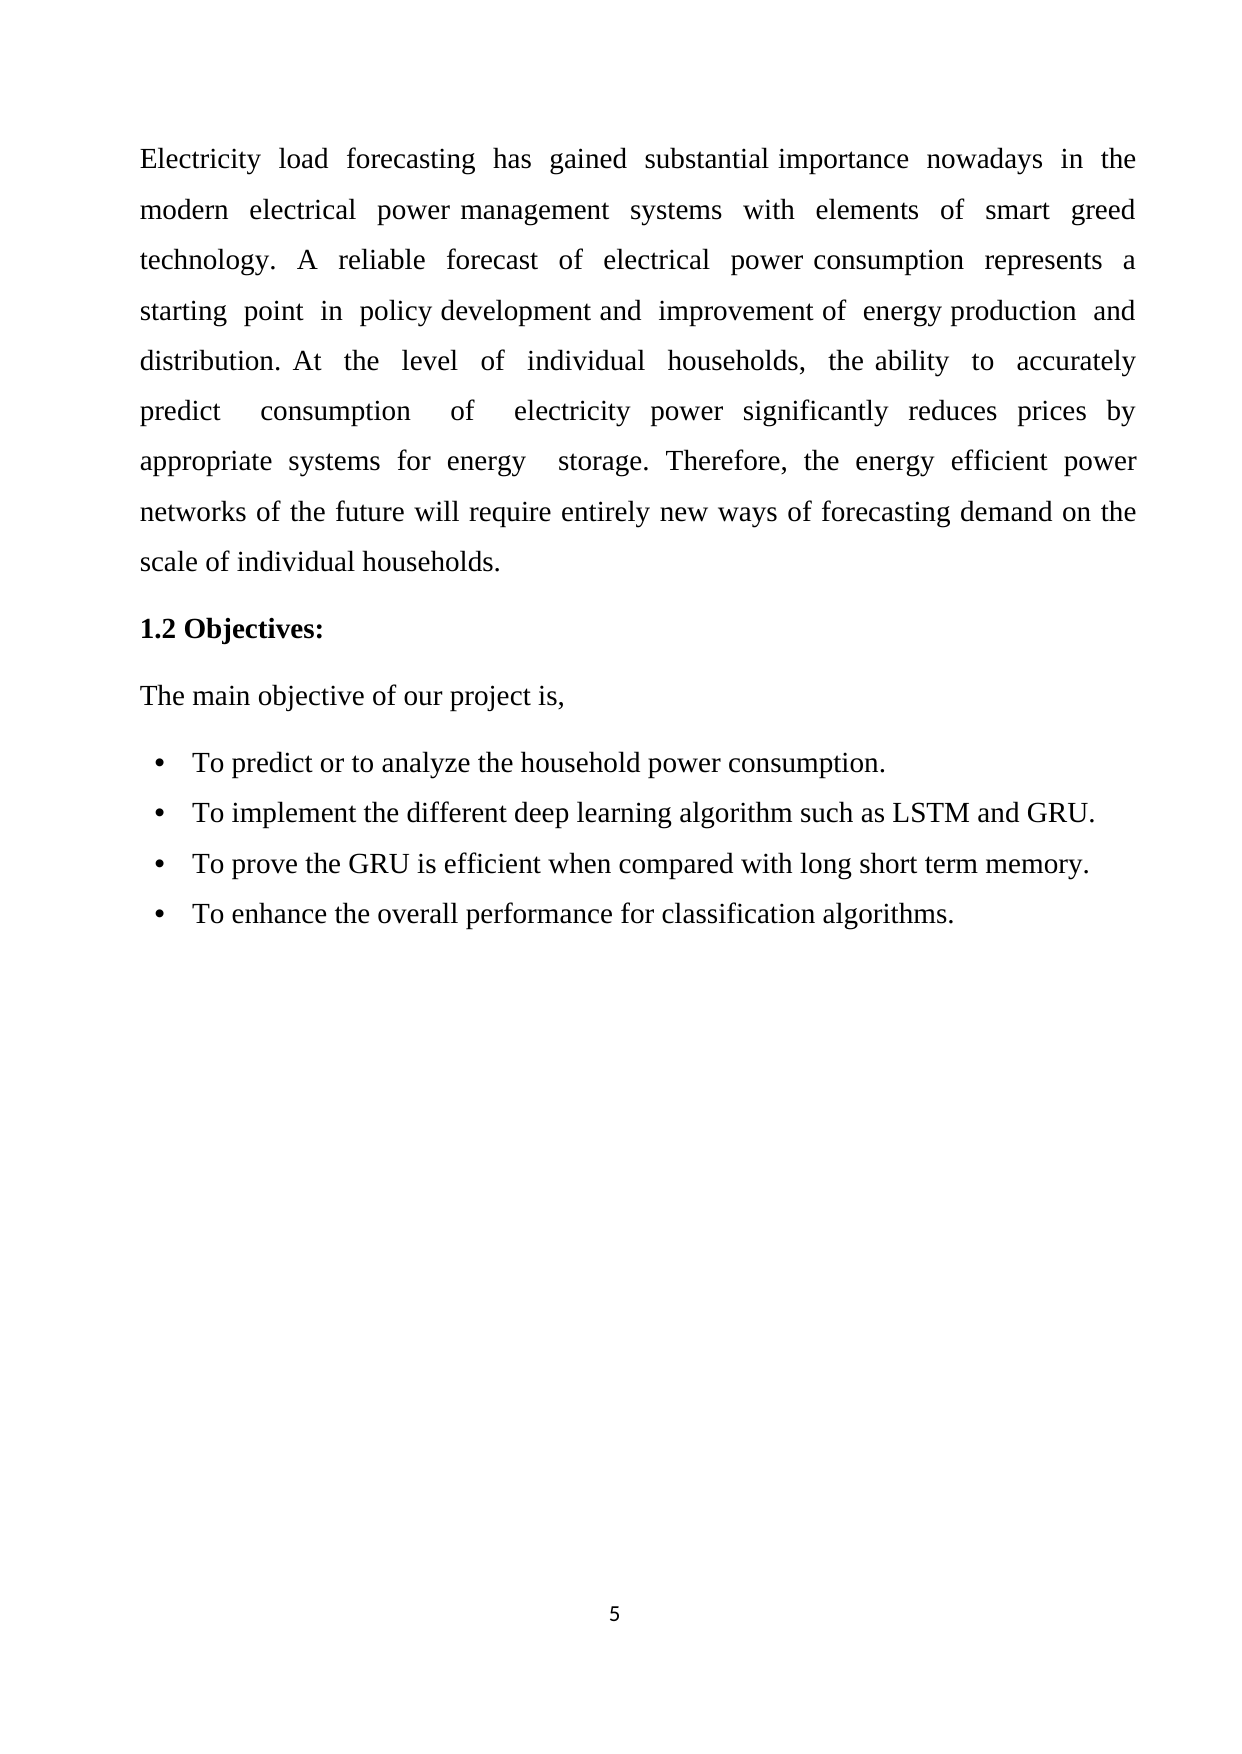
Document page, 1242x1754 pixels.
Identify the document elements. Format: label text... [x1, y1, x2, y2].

list To implement the different deep learning algorithm such as LSTM and GRU. [154, 796, 1137, 829]
list To prove the GRU is efficient when compared with long short term memory. [154, 846, 1137, 879]
list To predict or to analyze the household power consumption. [154, 745, 1137, 779]
text The main objective of our project is, [139, 678, 1137, 712]
text 1.2 Objectives: [139, 611, 1137, 645]
text Electricity load forecasting has gained substantial importance nowadays in the modern electrical power management systems with elements of smart greed technology. A reliable forecast of electrical power consumption represents a starting point in policy development and improvement of energy production and distribution. At the level of individual households, the ability to accurately predict consumption of electricity power significantly reduces prices by appropriate systems for energy storage. Therefore, the energy efficient power networks of the future will require entirely new ways of forecasting demand on the scale of individual households. [139, 142, 1137, 578]
list To enhance the overall performance for classification algorithms. [154, 896, 1137, 930]
